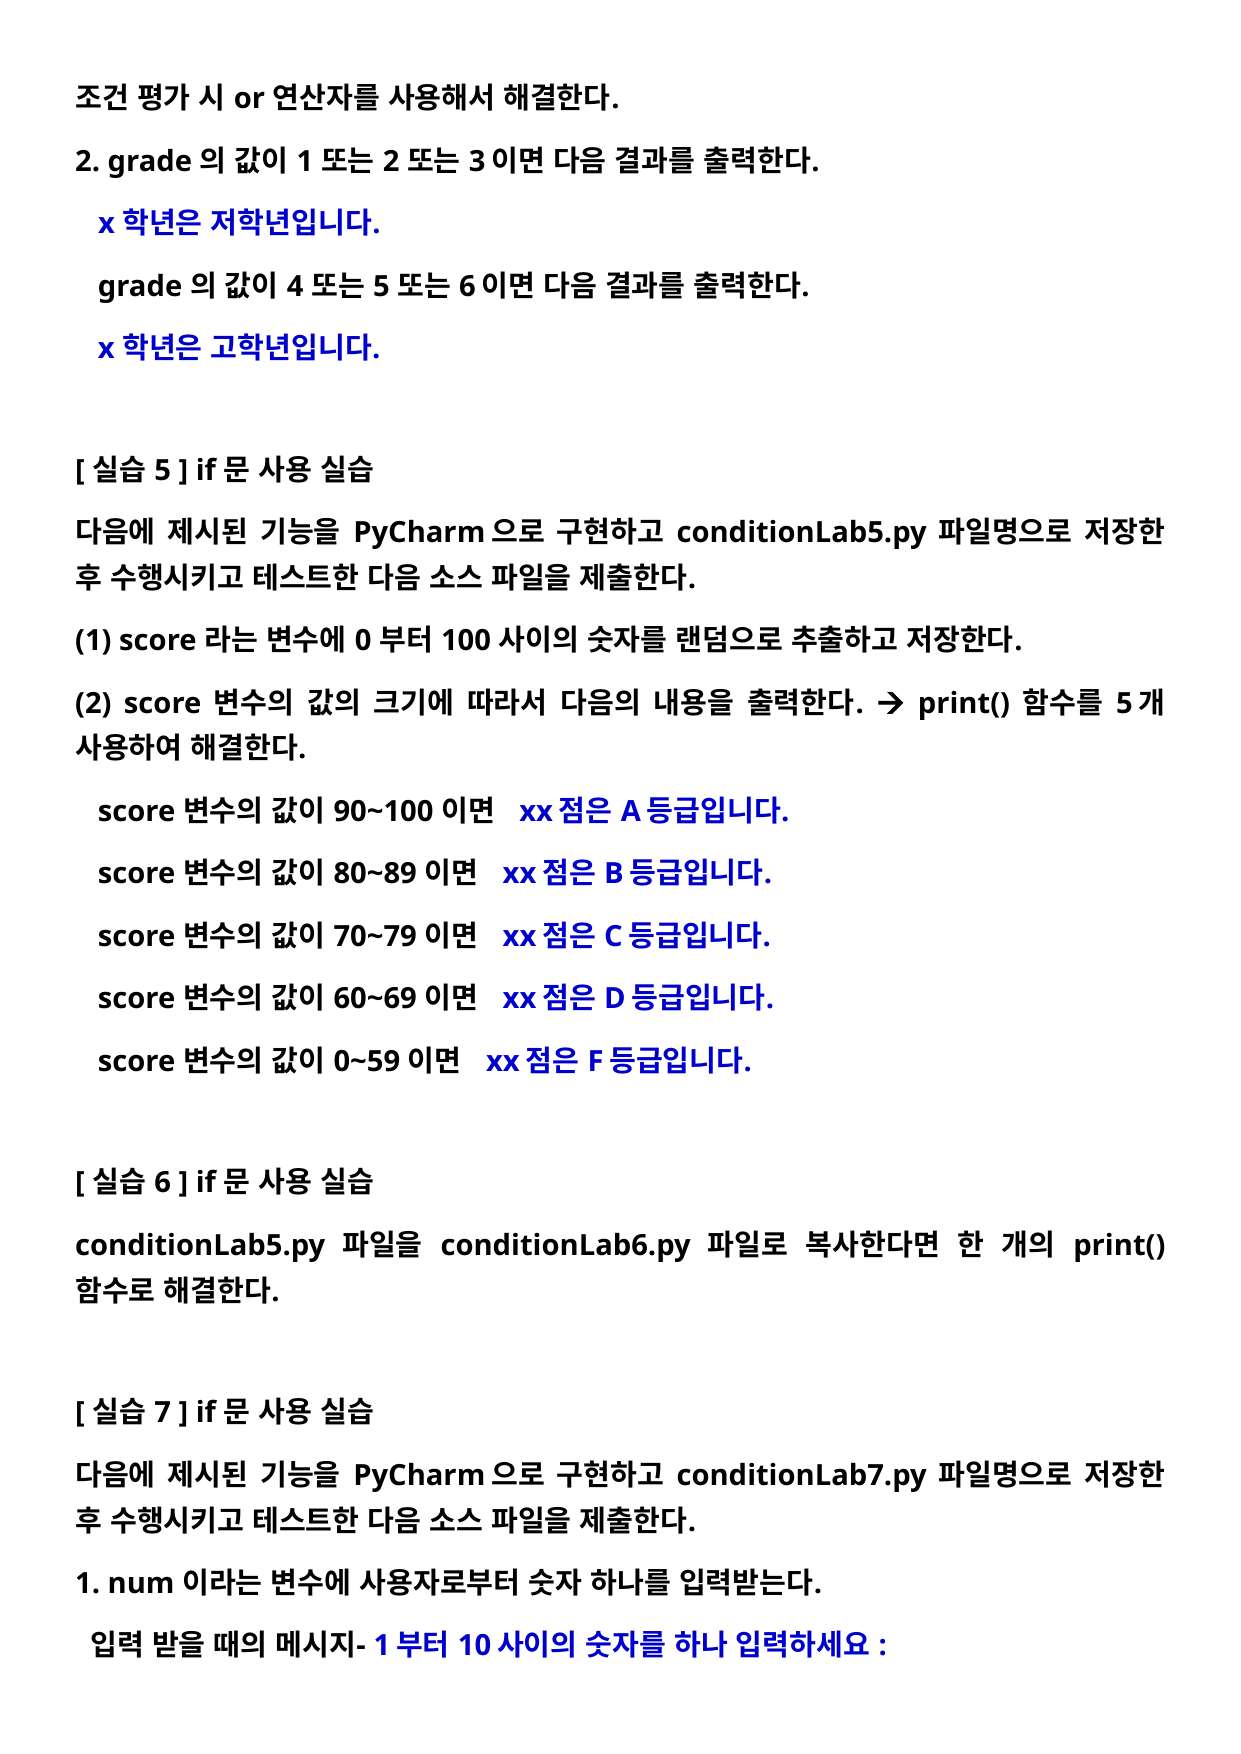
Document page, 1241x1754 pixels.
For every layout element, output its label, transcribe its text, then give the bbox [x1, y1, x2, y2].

text conditionLab5.py 파일을 conditionLab6.py 파일로 복사한다면 한 개의 print() 함수로 해결한다. [75, 1221, 1165, 1309]
text 입력 받을 때의 메시지- 1부터 10사이의 숫자를 하나 입력하세요 : [75, 1622, 1165, 1664]
text score 변수의 값이 0~59 이면 xx점은 F등급입니다. [75, 1037, 1165, 1079]
text score 변수의 값이 90~100 이면 xx점은 A등급입니다. [75, 787, 1165, 830]
text [ 실습 5 ] if 문 사용 실습 [75, 446, 1165, 489]
text [ 실습 6 ] if 문 사용 실습 [75, 1159, 1165, 1201]
text x 학년은 고학년입니다. [75, 324, 1165, 367]
text score 변수의 값이 70~79 이면 xx점은 C등급입니다. [75, 912, 1165, 955]
text 조건 평가 시 or 연산자를 사용해서 해결한다. [75, 75, 1165, 117]
text 1. num 이라는 변수에 사용자로부터 숫자 하나를 입력받는다. [75, 1559, 1165, 1602]
text x 학년은 저학년입니다. [75, 200, 1165, 242]
text 다음에 제시된 기능을 PyCharm으로 구현하고 conditionLab7.py 파일명으로 저장한 후 수행시키고 테스트한 다음 소스 파일을 제출한다. [75, 1451, 1165, 1539]
text grade 의 값이 4 또는 5 또는 6이면 다음 결과를 출력한다. [75, 262, 1165, 304]
text 다음에 제시된 기능을 PyCharm으로 구현하고 conditionLab5.py 파일명으로 저장한 후 수행시키고 테스트한 다음 소스 파일을 제출한다. [75, 509, 1165, 597]
text score 변수의 값이 60~69 이면 xx점은 D등급입니다. [75, 975, 1165, 1017]
text (2) score 변수의 값의 크기에 따라서 다음의 내용을 출력한다. print() 함수를 5개 사용하여 해결한다. [75, 679, 1165, 767]
text score 변수의 값이 80~89 이면 xx점은 B등급입니다. [75, 850, 1165, 892]
text [ 실습 7 ] if 문 사용 실습 [75, 1389, 1165, 1431]
text 2. grade 의 값이 1 또는 2 또는 3이면 다음 결과를 출력한다. [75, 137, 1165, 180]
text (1) score 라는 변수에 0 부터 100 사이의 숫자를 랜덤으로 추출하고 저장한다. [75, 617, 1165, 659]
